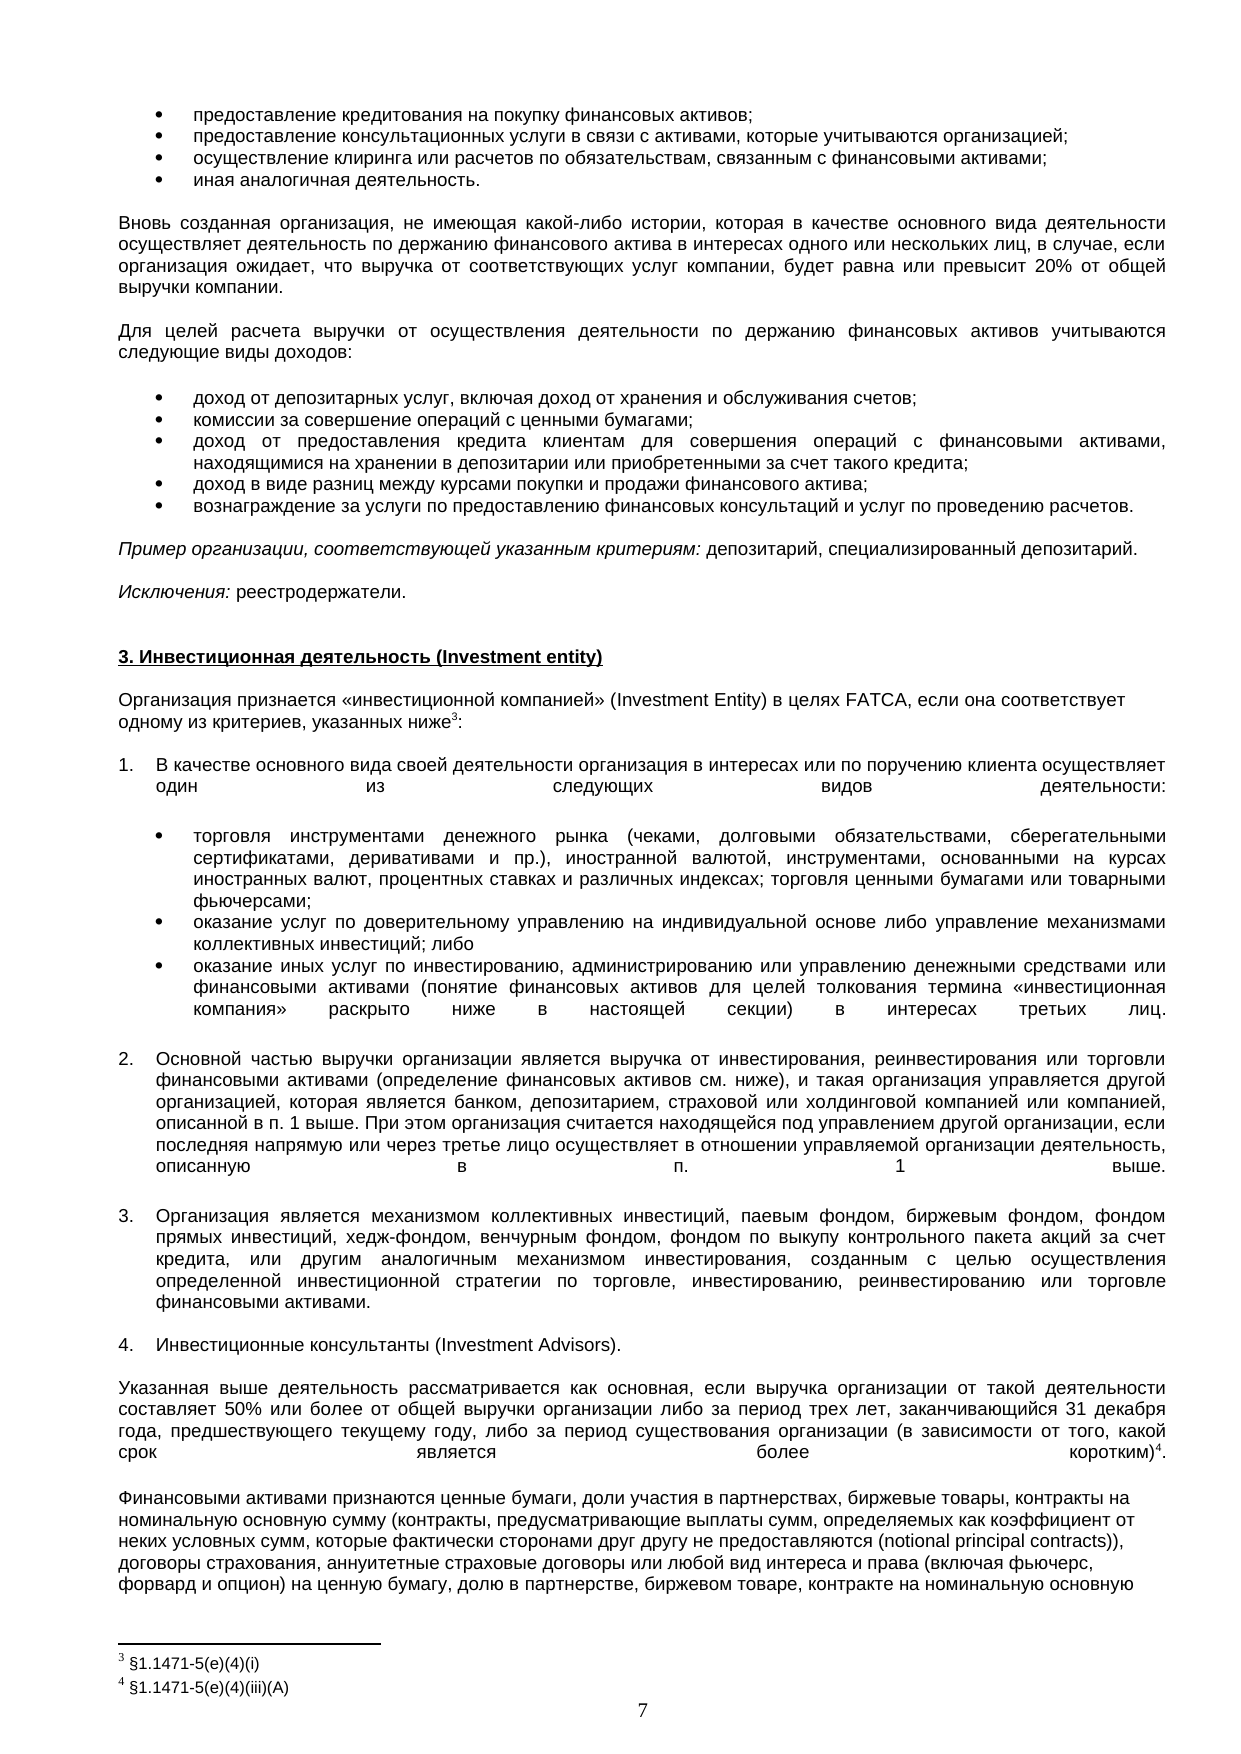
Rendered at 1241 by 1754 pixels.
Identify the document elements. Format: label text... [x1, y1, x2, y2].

list оказание иных услуг по инвестированию, администрированию или управлению денежными средствами или финансовыми активами (понятие финансовых активов для целей толкования термина «инвестиционная компания» раскрыто ниже в настоящей секции) в интересах третьих лиц. [156, 954, 1167, 1047]
list Организация является механизмом коллективных инвестиций, паевым фондом, биржевым фондом, фондом прямых инвестиций, хедж-фондом, венчурным фондом, фондом по выкупу контрольного пакета акций за счет кредита, или другим аналогичным механизмом инвестирования, созданным с целью осуществления определенной инвестиционной стратегии по торговле, инвестированию, реинвестированию или торговле финансовыми активами. [118, 1205, 1167, 1312]
text Пример организации, соответствующей указанным критериям: депозитарий, специализированный депозитарий. [118, 538, 1167, 560]
list осуществление клиринга или расчетов по обязательствам, связанным с финансовыми активами; [156, 147, 1167, 168]
list комиссии за совершение операций с ценными бумагами; [156, 408, 1167, 430]
list доход от предоставления кредита клиентам для совершения операций с финансовыми активами, находящимися на хранении в депозитарии или приобретенными за счет такого кредита; [156, 430, 1167, 473]
text 3. Инвестиционная деятельность (Investment entity) [118, 646, 1167, 667]
list В качестве основного вида своей деятельности организация в интересах или по поручению клиента осуществляет один из следующих видов деятельности: [118, 754, 1167, 825]
list предоставление кредитования на покупку финансовых активов; [156, 103, 1167, 125]
list Инвестиционные консультанты (Investment Advisors). [118, 1334, 1167, 1356]
list оказание услуг по доверительному управлению на индивидуальной основе либо управление механизмами коллективных инвестиций; либо [156, 911, 1167, 954]
list торговля инструментами денежного рынка (чеками, долговыми обязательствами, сберегательными сертификатами, деривативами и пр.), иностранной валютой, инструментами, основанными на курсах иностранных валют, процентных ставках и различных индексах; торговля ценными бумагами или товарными фьючерсами; [156, 825, 1167, 911]
text Указанная выше деятельность рассматривается как основная, если выручка организации от такой деятельности составляет 50% или более от общей выручки организации либо за период трех лет, заканчивающийся 31 декабря года, предшествующего текущему году, либо за период существования организации (в зависимости от того, какой срок является более коротким). [118, 1376, 1167, 1487]
list доход от депозитарных услуг, включая доход от хранения и обслуживания счетов; [156, 387, 1167, 408]
list вознаграждение за услуги по предоставлению финансовых консультаций и услуг по проведению расчетов. [156, 495, 1167, 517]
list предоставление консультационных услуги в связи с активами, которые учитываются организацией; [156, 125, 1167, 147]
text Вновь созданная организация, не имеющая какой-либо истории, которая в качестве основного вида деятельности осуществляет деятельность по держанию финансового актива в интересах одного или нескольких лиц, в случае, если организация ожидает, что выручка от соответствующих услуг компании, будет равна или превысит 20% от общей выручки компании. [118, 212, 1167, 298]
list Основной частью выручки организации является выручка от инвестирования, реинвестирования или торговли финансовыми активами (определение финансовых активов см. ниже), и такая организация управляется другой организацией, которая является банком, депозитарием, страховой или холдинговой компанией или компанией, описанной в п. 1 выше. При этом организация считается находящейся под управлением другой организации, если последняя напрямую или через третье лицо осуществляет в отношении управляемой организации деятельность, описанную в п. 1 выше. [118, 1047, 1167, 1205]
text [118, 1487, 1167, 1594]
text Организация признается «инвестиционной компанией» (Investment Entity) в целях FATCA, если она соответствует одному из критериев, указанных ниже: [118, 689, 1125, 732]
text Исключения: реестродержатели. [118, 581, 1167, 603]
text Для целей расчета выручки от осуществления деятельности по держанию финансовых активов учитываются следующие виды доходов: [118, 319, 1167, 363]
list доход в виде разниц между курсами покупки и продажи финансового актива; [156, 473, 1167, 495]
list иная аналогичная деятельность. [156, 168, 1167, 190]
